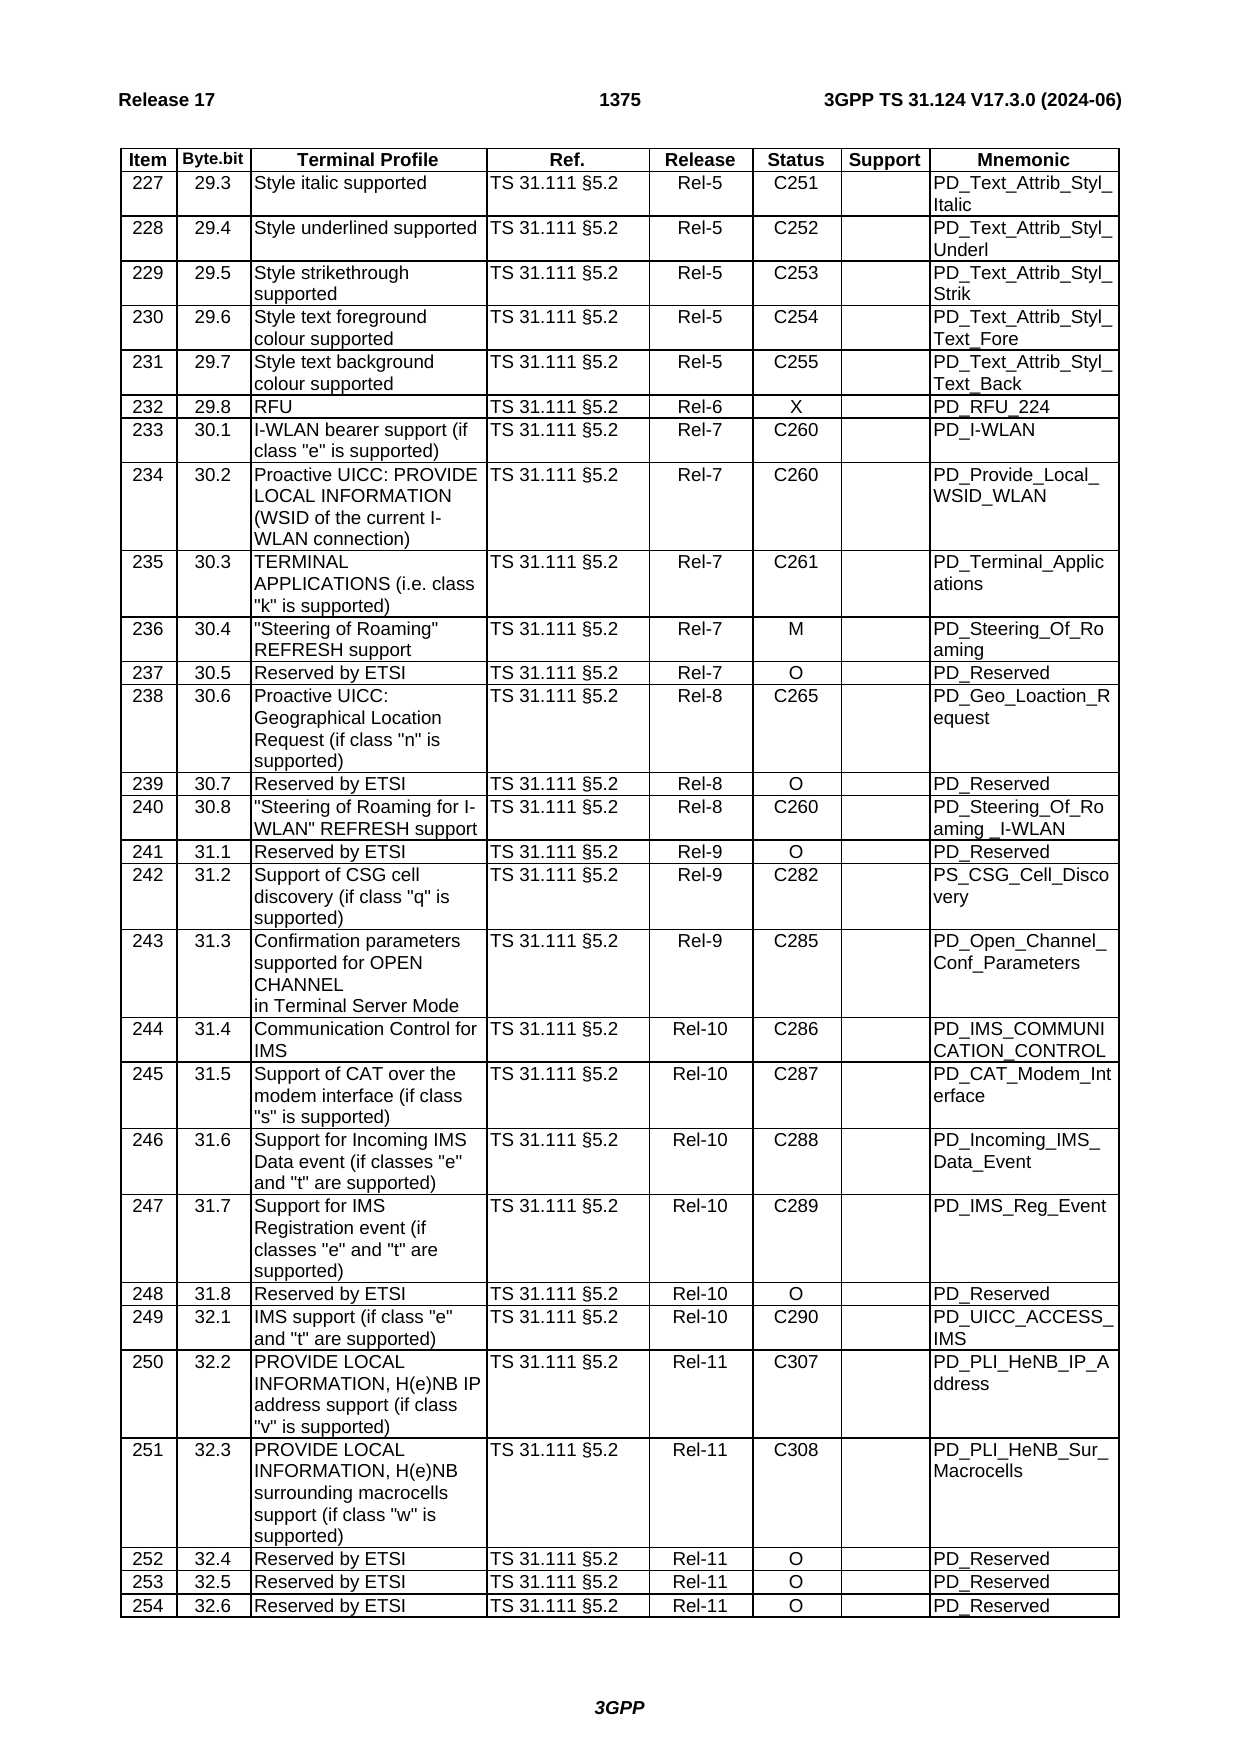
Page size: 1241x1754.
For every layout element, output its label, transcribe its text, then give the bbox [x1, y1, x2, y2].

table_cell [842, 217, 929, 260]
table_cell 243 [122, 930, 176, 1017]
table_cell 244 [122, 1018, 176, 1061]
table_cell 30.5 [178, 662, 250, 684]
table_cell TS 31.111 §5.2 [488, 841, 649, 862]
table_cell TS 31.111 §5.2 [488, 262, 649, 305]
table_cell [842, 773, 929, 795]
table_header Item [122, 149, 176, 171]
table_cell Reserved by ETSI [252, 841, 486, 862]
table_cell PD_Text_Attrib_Styl_Italic [931, 172, 1118, 215]
table_cell 30.6 [178, 685, 250, 772]
table_cell 251 [122, 1439, 176, 1547]
table_cell 235 [122, 551, 176, 616]
table_cell TS 31.111 §5.2 [488, 551, 649, 616]
table_cell 31.1 [178, 841, 250, 862]
table_cell C290 [754, 1306, 841, 1349]
table_cell X [754, 396, 841, 417]
table_cell 31.5 [178, 1063, 250, 1127]
table_cell Proactive UICC: PROVIDE LOCAL INFORMATION (WSID of the current I-WLAN connection) [252, 463, 486, 550]
table_cell PD_Text_Attrib_Styl_Strik [931, 262, 1118, 305]
table_cell O [754, 1548, 841, 1570]
table_cell 230 [122, 306, 176, 349]
table_cell 252 [122, 1548, 176, 1570]
table_cell 31.2 [178, 864, 250, 929]
table_cell 30.1 [178, 419, 250, 462]
table_cell Style strikethrough supported [252, 262, 486, 305]
table_cell Rel-8 [650, 773, 752, 795]
table_cell [842, 463, 929, 550]
table_cell Style text foreground colour supported [252, 306, 486, 349]
table_cell TS 31.111 §5.2 [488, 1063, 649, 1127]
table_cell Rel-11 [650, 1571, 752, 1593]
table_cell [842, 1283, 929, 1305]
table_cell [842, 551, 929, 616]
table_cell Rel-10 [650, 1018, 752, 1061]
table_cell PD_Geo_Loaction_Request [931, 685, 1118, 772]
table_cell TS 31.111 §5.2 [488, 1283, 649, 1305]
table_cell 254 [122, 1595, 176, 1616]
table_cell [842, 1571, 929, 1593]
table_cell [842, 1306, 929, 1349]
table_cell Rel-7 [650, 618, 752, 661]
table_cell TS 31.111 §5.2 [488, 618, 649, 661]
table_cell 232 [122, 396, 176, 417]
table_cell PD_Text_Attrib_Styl_Text_Fore [931, 306, 1118, 349]
table_cell Rel-6 [650, 396, 752, 417]
table_header Release [650, 149, 752, 171]
table_cell TS 31.111 §5.2 [488, 463, 649, 550]
table_cell TS 31.111 §5.2 [488, 1571, 649, 1593]
table_cell PROVIDE LOCAL INFORMATION, H(e)NB surrounding macrocells support (if class "w" is supported) [252, 1439, 486, 1547]
table_cell TS 31.111 §5.2 [488, 172, 649, 215]
table_cell C260 [754, 419, 841, 462]
table_cell Style text background colour supported [252, 351, 486, 394]
table_cell TS 31.111 §5.2 [488, 1306, 649, 1349]
table_cell 29.8 [178, 396, 250, 417]
table_cell Style underlined supported [252, 217, 486, 260]
table_cell 240 [122, 796, 176, 839]
table_cell Reserved by ETSI [252, 1571, 486, 1593]
table_cell 30.4 [178, 618, 250, 661]
table_cell Rel-11 [650, 1351, 752, 1437]
table_cell "Steering of Roaming" REFRESH support [252, 618, 486, 661]
table_cell PD_Steering_Of_Roaming [931, 618, 1118, 661]
table_cell TS 31.111 §5.2 [488, 1351, 649, 1437]
table_cell [842, 1063, 929, 1127]
table_cell PD_UICC_ACCESS_IMS [931, 1306, 1118, 1349]
table_cell TS 31.111 §5.2 [488, 864, 649, 929]
table_cell Rel-11 [650, 1548, 752, 1570]
table_cell Rel-5 [650, 351, 752, 394]
table_cell 241 [122, 841, 176, 862]
table_cell [842, 796, 929, 839]
table_cell IMS support (if class "e" and "t" are supported) [252, 1306, 486, 1349]
table_cell TS 31.111 §5.2 [488, 306, 649, 349]
table_cell [842, 1548, 929, 1570]
table_cell 29.5 [178, 262, 250, 305]
table_cell C252 [754, 217, 841, 260]
table_cell Rel-5 [650, 172, 752, 215]
table_cell TS 31.111 §5.2 [488, 1595, 649, 1616]
table_cell TS 31.111 §5.2 [488, 351, 649, 394]
table_cell Reserved by ETSI [252, 1548, 486, 1570]
table_cell PD_CAT_Modem_Interface [931, 1063, 1118, 1127]
table_cell C253 [754, 262, 841, 305]
table_header Byte.bit [178, 149, 250, 171]
table_cell Reserved by ETSI [252, 662, 486, 684]
table_cell 229 [122, 262, 176, 305]
table_cell 245 [122, 1063, 176, 1127]
table_cell [842, 662, 929, 684]
table_cell PS_CSG_Cell_Discovery [931, 864, 1118, 929]
table_cell 234 [122, 463, 176, 550]
table_cell TS 31.111 §5.2 [488, 1548, 649, 1570]
table_cell 237 [122, 662, 176, 684]
table_cell PD_PLI_HeNB_IP_Address [931, 1351, 1118, 1437]
table_header Status [754, 149, 841, 171]
table_cell C288 [754, 1129, 841, 1194]
table_cell 31.3 [178, 930, 250, 1017]
table_cell Support for Incoming IMS Data event (if classes "e" and "t" are supported) [252, 1129, 486, 1194]
table_cell "Steering of Roaming for I-WLAN" REFRESH support [252, 796, 486, 839]
table_cell 247 [122, 1195, 176, 1282]
table_cell 32.1 [178, 1306, 250, 1349]
table_cell PD_Open_Channel_Conf_Parameters [931, 930, 1118, 1017]
table_cell [842, 306, 929, 349]
table_cell Rel-5 [650, 306, 752, 349]
table_cell PD_Incoming_IMS_Data_Event [931, 1129, 1118, 1194]
table_cell Rel-7 [650, 662, 752, 684]
table_cell [842, 1595, 929, 1616]
table_cell PD_Provide_Local_WSID_WLAN [931, 463, 1118, 550]
table_cell Reserved by ETSI [252, 773, 486, 795]
table_cell M [754, 618, 841, 661]
table_cell 29.3 [178, 172, 250, 215]
table_cell Rel-10 [650, 1063, 752, 1127]
table_cell Reserved by ETSI [252, 1283, 486, 1305]
table_cell C286 [754, 1018, 841, 1061]
table_cell Style italic supported [252, 172, 486, 215]
table_cell 246 [122, 1129, 176, 1194]
table_cell C289 [754, 1195, 841, 1282]
table_cell C260 [754, 463, 841, 550]
table_cell C282 [754, 864, 841, 929]
table_cell Rel-8 [650, 796, 752, 839]
table_cell Rel-10 [650, 1195, 752, 1282]
table_cell [842, 930, 929, 1017]
table_cell 250 [122, 1351, 176, 1437]
table_cell TS 31.111 §5.2 [488, 930, 649, 1017]
table_cell C254 [754, 306, 841, 349]
table_cell 29.7 [178, 351, 250, 394]
table_cell [842, 1018, 929, 1061]
table_cell Support of CAT over the modem interface (if class "s" is supported) [252, 1063, 486, 1127]
table_cell 239 [122, 773, 176, 795]
table_cell Rel-10 [650, 1306, 752, 1349]
table_cell 29.4 [178, 217, 250, 260]
table_cell PD_Text_Attrib_Styl_Underl [931, 217, 1118, 260]
table_cell PD_RFU_224 [931, 396, 1118, 417]
table_cell Rel-7 [650, 463, 752, 550]
table_cell 32.5 [178, 1571, 250, 1593]
table_cell Rel-10 [650, 1283, 752, 1305]
table_cell C261 [754, 551, 841, 616]
table_cell 227 [122, 172, 176, 215]
table_cell [842, 351, 929, 394]
table_cell Rel-11 [650, 1439, 752, 1547]
table_cell Rel-9 [650, 864, 752, 929]
table_cell Rel-10 [650, 1129, 752, 1194]
table_cell 242 [122, 864, 176, 929]
table_cell 238 [122, 685, 176, 772]
table_cell TS 31.111 §5.2 [488, 1195, 649, 1282]
table_cell PD_Reserved [931, 1548, 1118, 1570]
table_cell C265 [754, 685, 841, 772]
table_cell 248 [122, 1283, 176, 1305]
table_cell O [754, 1283, 841, 1305]
table_cell 31.7 [178, 1195, 250, 1282]
table_cell [842, 396, 929, 417]
table_cell [842, 262, 929, 305]
table_cell 32.2 [178, 1351, 250, 1437]
table_cell PD_Reserved [931, 773, 1118, 795]
table_cell I-WLAN bearer support (if class "e" is supported) [252, 419, 486, 462]
table_cell 30.8 [178, 796, 250, 839]
table_header Terminal Profile [252, 149, 486, 171]
table_cell PD_PLI_HeNB_Sur_Macrocells [931, 1439, 1118, 1547]
table_cell PD_Reserved [931, 1595, 1118, 1616]
table_cell 31.6 [178, 1129, 250, 1194]
table_cell TS 31.111 §5.2 [488, 796, 649, 839]
table_cell 236 [122, 618, 176, 661]
table_cell Rel-9 [650, 930, 752, 1017]
table_cell 32.6 [178, 1595, 250, 1616]
table_cell PD_IMS_COMMUNICATION_CONTROL [931, 1018, 1118, 1061]
table_cell O [754, 841, 841, 862]
table_cell TS 31.111 §5.2 [488, 1018, 649, 1061]
table_cell O [754, 662, 841, 684]
table_cell C255 [754, 351, 841, 394]
table_cell [842, 172, 929, 215]
table_cell 231 [122, 351, 176, 394]
table_header Support [842, 149, 929, 171]
table_cell TS 31.111 §5.2 [488, 1129, 649, 1194]
table_cell Rel-5 [650, 262, 752, 305]
table_cell PD_Text_Attrib_Styl_Text_Back [931, 351, 1118, 394]
table_cell Confirmation parameters supported for OPEN CHANNEL in Terminal Server Mode [252, 930, 486, 1017]
table_cell TS 31.111 §5.2 [488, 217, 649, 260]
table_cell TS 31.111 §5.2 [488, 685, 649, 772]
table_cell O [754, 1571, 841, 1593]
table_cell [842, 1439, 929, 1547]
table_cell RFU [252, 396, 486, 417]
table_cell TS 31.111 §5.2 [488, 396, 649, 417]
table_cell [842, 841, 929, 862]
table_cell 32.3 [178, 1439, 250, 1547]
table_cell C307 [754, 1351, 841, 1437]
table_header Ref. [488, 149, 649, 171]
table_cell TS 31.111 §5.2 [488, 773, 649, 795]
table_cell 228 [122, 217, 176, 260]
table_cell PD_Terminal_Applications [931, 551, 1118, 616]
table_cell PD_Reserved [931, 1571, 1118, 1593]
table_cell 233 [122, 419, 176, 462]
table_cell Proactive UICC: Geographical Location Request (if class "n" is supported) [252, 685, 486, 772]
table_cell 29.6 [178, 306, 250, 349]
table_cell C308 [754, 1439, 841, 1547]
table_cell Reserved by ETSI [252, 1595, 486, 1616]
table_cell TS 31.111 §5.2 [488, 1439, 649, 1547]
table_cell 30.7 [178, 773, 250, 795]
table_cell Rel-9 [650, 841, 752, 862]
table_cell Rel-8 [650, 685, 752, 772]
table_cell C285 [754, 930, 841, 1017]
table_cell [842, 1351, 929, 1437]
table_cell C287 [754, 1063, 841, 1127]
table_cell Rel-7 [650, 419, 752, 462]
table_cell TERMINAL APPLICATIONS (i.e. class "k" is supported) [252, 551, 486, 616]
table_cell PD_Steering_Of_Roaming _I-WLAN [931, 796, 1118, 839]
table_cell 31.4 [178, 1018, 250, 1061]
table_cell PD_Reserved [931, 1283, 1118, 1305]
table_cell 253 [122, 1571, 176, 1593]
table_cell C260 [754, 796, 841, 839]
table_cell PD_Reserved [931, 662, 1118, 684]
table_cell 31.8 [178, 1283, 250, 1305]
table_cell [842, 419, 929, 462]
table_cell 249 [122, 1306, 176, 1349]
table_cell O [754, 773, 841, 795]
table_cell PD_I-WLAN [931, 419, 1118, 462]
table_cell Support for IMS Registration event (if classes "e" and "t" are supported) [252, 1195, 486, 1282]
table_cell 30.2 [178, 463, 250, 550]
table_cell [842, 685, 929, 772]
table_cell 30.3 [178, 551, 250, 616]
table_cell Rel-11 [650, 1595, 752, 1616]
table_cell Communication Control for IMS [252, 1018, 486, 1061]
table_header Mnemonic [931, 149, 1118, 171]
table_cell [842, 864, 929, 929]
table_cell PROVIDE LOCAL INFORMATION, H(e)NB IP address support (if class "v" is supported) [252, 1351, 486, 1437]
table_cell Rel-5 [650, 217, 752, 260]
table_cell [842, 1195, 929, 1282]
table_cell [842, 1129, 929, 1194]
table_cell Support of CSG cell discovery (if class "q" is supported) [252, 864, 486, 929]
table_cell PD_Reserved [931, 841, 1118, 862]
table_cell TS 31.111 §5.2 [488, 419, 649, 462]
table_cell Rel-7 [650, 551, 752, 616]
table_cell 32.4 [178, 1548, 250, 1570]
table_cell O [754, 1595, 841, 1616]
table_cell TS 31.111 §5.2 [488, 662, 649, 684]
table_cell C251 [754, 172, 841, 215]
table_cell PD_IMS_Reg_Event [931, 1195, 1118, 1282]
table_cell [842, 618, 929, 661]
